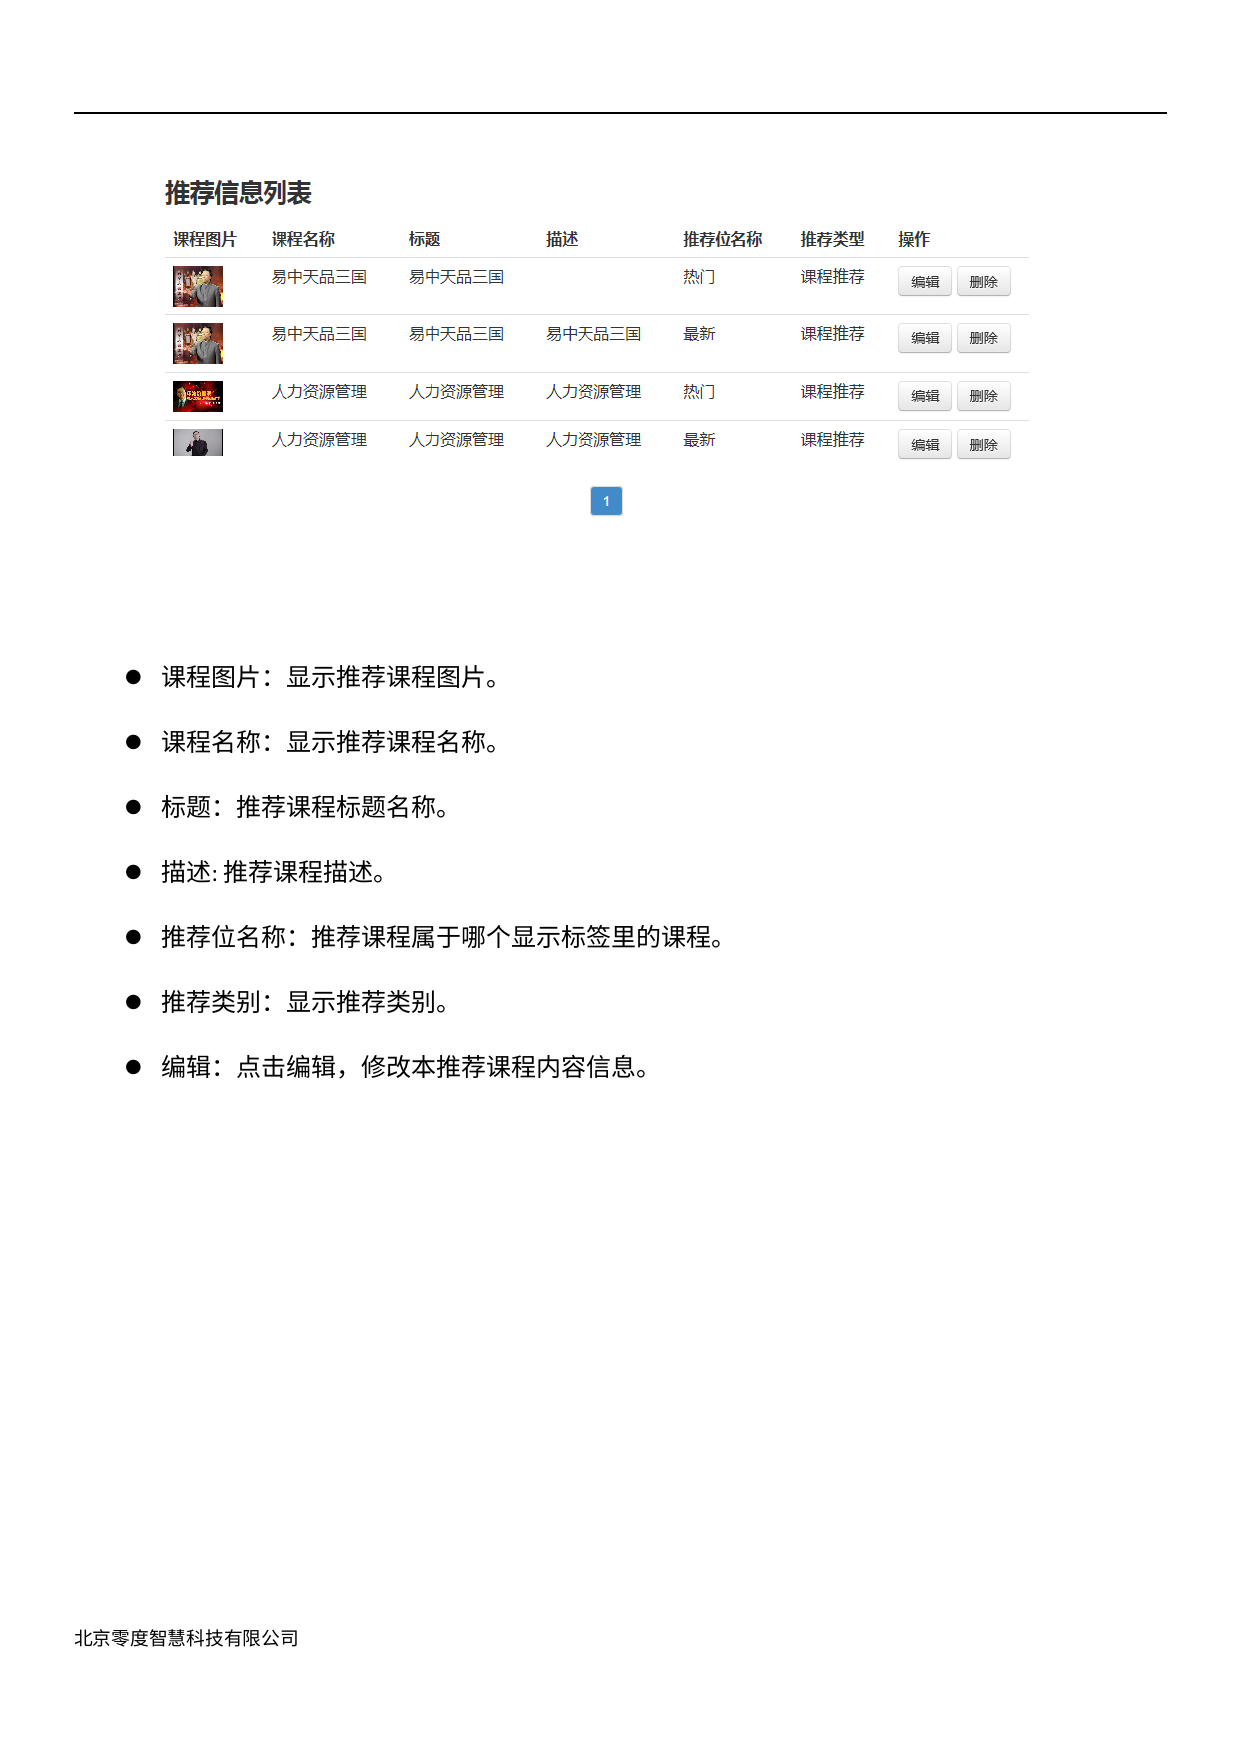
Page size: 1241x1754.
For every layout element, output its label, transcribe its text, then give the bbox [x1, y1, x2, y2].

list 推荐位名称：推荐课程属于哪个显示标签里的课程。 [74, 903, 1167, 968]
list 编辑：点击编辑，修改本推荐课程内容信息。 [74, 1033, 1167, 1098]
list 描述: 推荐课程描述。 [74, 838, 1167, 903]
list 标题：推荐课程标题名称。 [74, 773, 1167, 838]
list 课程图片：显示推荐课程图片。 [74, 643, 1167, 708]
list 课程名称：显示推荐课程名称。 [74, 708, 1167, 773]
picture [133, 155, 1030, 613]
list 推荐类别：显示推荐类别。 [74, 968, 1167, 1033]
